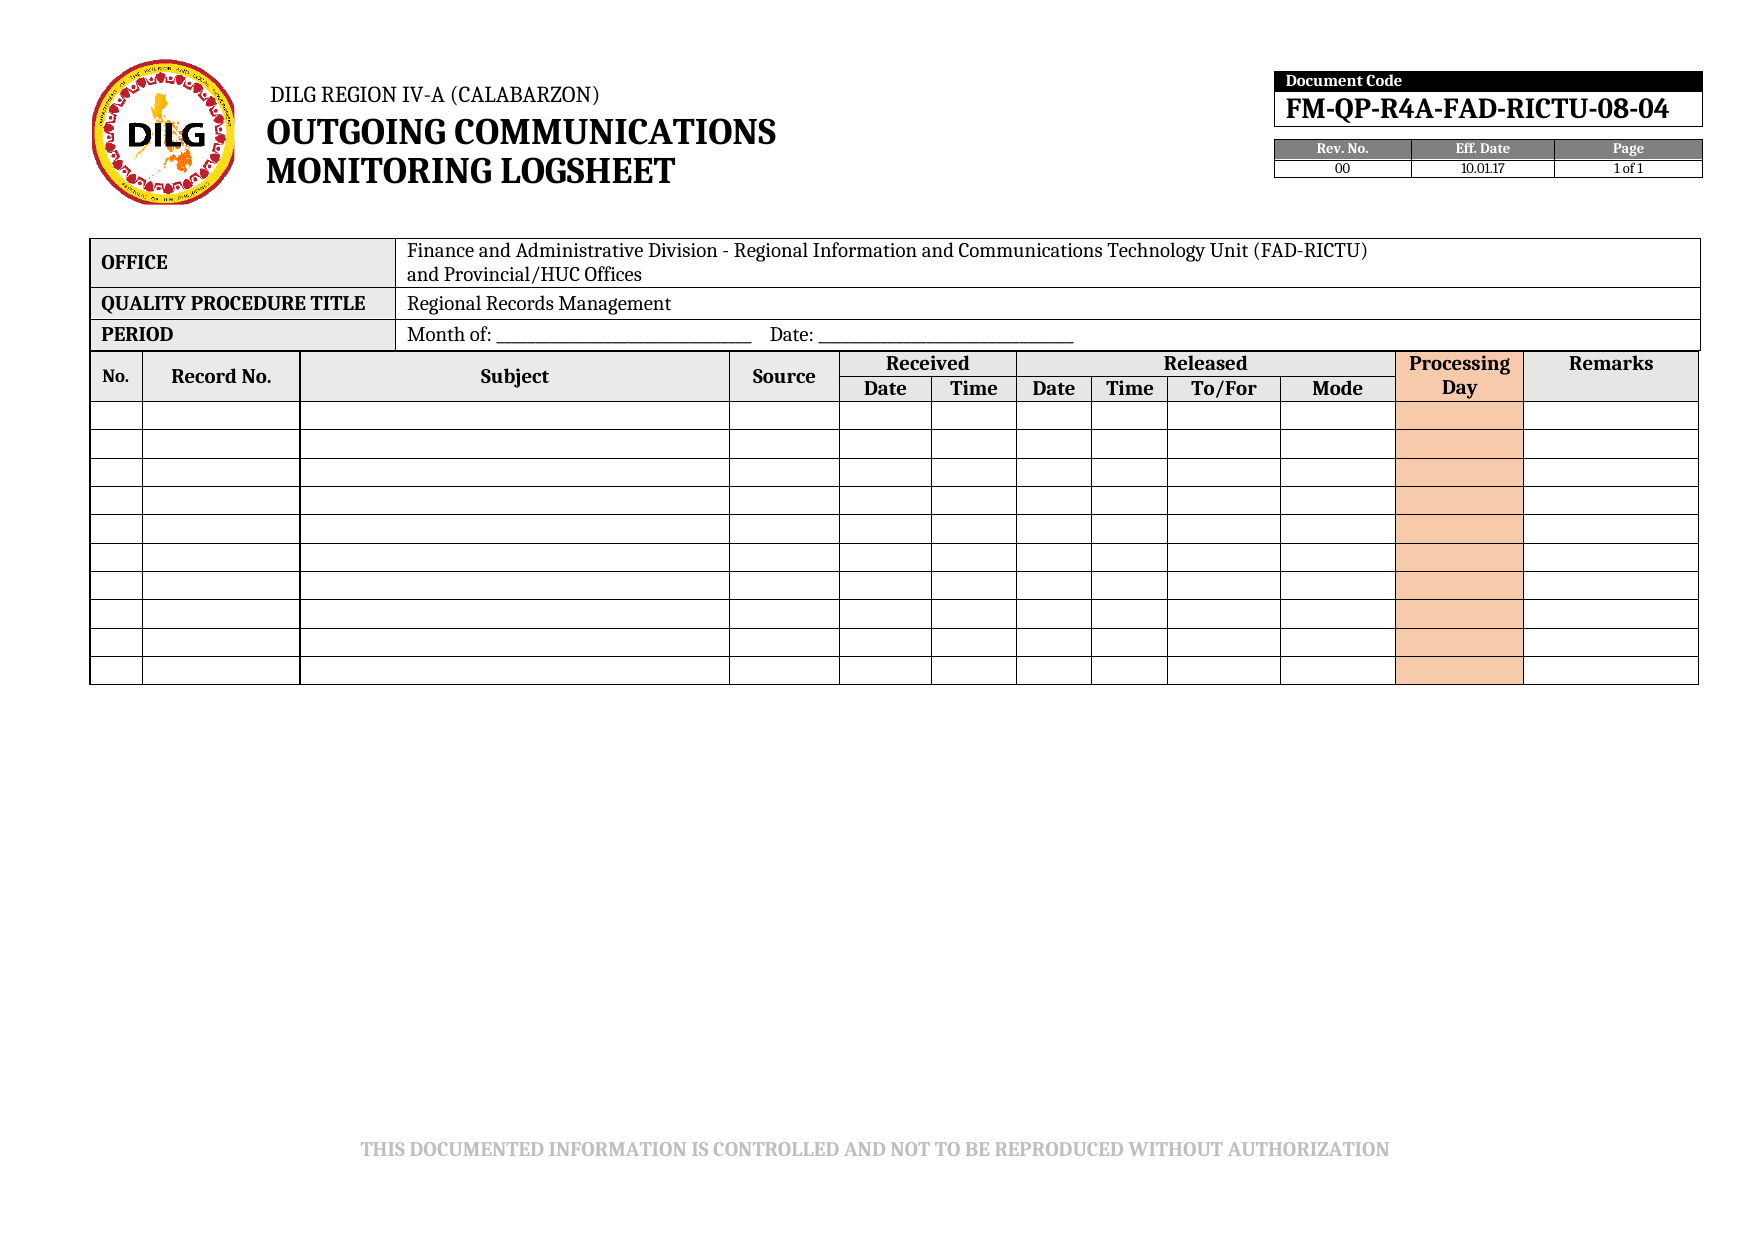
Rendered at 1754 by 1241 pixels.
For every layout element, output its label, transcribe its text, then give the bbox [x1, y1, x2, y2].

table_cell [1281, 402, 1395, 429]
table_cell [932, 402, 1016, 429]
table_cell [1396, 515, 1523, 543]
table_cell [1168, 515, 1280, 543]
table_header Subject [301, 352, 729, 401]
table_cell [1281, 600, 1395, 628]
table_cell [840, 487, 931, 514]
table_header Processing Day [1396, 352, 1523, 401]
table_cell [1168, 487, 1280, 514]
table_cell [301, 515, 729, 543]
table_cell [1281, 487, 1395, 514]
table_cell [840, 402, 931, 429]
table_cell [1281, 430, 1395, 458]
table_header Source [730, 352, 839, 401]
table_cell [301, 430, 729, 458]
table_cell [91, 629, 142, 656]
table_cell [1524, 430, 1698, 458]
table_cell [143, 402, 299, 429]
table_cell PERIOD [91, 320, 395, 350]
table_cell [91, 600, 142, 628]
table_cell Time [1092, 377, 1167, 401]
table_cell [840, 572, 931, 599]
table_cell [91, 657, 142, 684]
table_cell [1524, 629, 1698, 656]
table_cell [1017, 402, 1091, 429]
table_cell [91, 572, 142, 599]
table_cell [1524, 572, 1698, 599]
table_cell [1168, 657, 1280, 684]
table_cell [840, 657, 931, 684]
table_cell [932, 515, 1016, 543]
table_cell [730, 459, 839, 486]
table_cell [143, 459, 299, 486]
table_cell [1281, 572, 1395, 599]
table_cell [1017, 572, 1091, 599]
table_cell [91, 402, 142, 429]
table_cell [730, 629, 839, 656]
table_cell [840, 459, 931, 486]
table_cell Regional Records Management [396, 288, 1700, 318]
table_cell [840, 629, 931, 656]
table_cell [1017, 459, 1091, 486]
table_cell [1017, 487, 1091, 514]
table_cell [91, 544, 142, 571]
table_cell [840, 430, 931, 458]
table_header OFFICE [91, 239, 395, 287]
table_cell Date [840, 377, 931, 401]
table_cell [1168, 459, 1280, 486]
table_cell [91, 487, 142, 514]
table_cell [301, 544, 729, 571]
table_cell [1524, 600, 1698, 628]
table_cell [1396, 487, 1523, 514]
table_cell [1017, 657, 1091, 684]
table_cell Date [1017, 377, 1091, 401]
table_cell [301, 402, 729, 429]
table_cell Month of: _________________________________ Date: _________________________________ [396, 320, 1700, 350]
table_cell [1168, 629, 1280, 656]
table_cell [1017, 544, 1091, 571]
table_cell [730, 430, 839, 458]
table_header No. [91, 352, 142, 401]
table_cell [730, 572, 839, 599]
table_cell [301, 459, 729, 486]
table_cell Mode [1281, 377, 1395, 401]
table_cell [932, 430, 1016, 458]
table_cell [1092, 459, 1167, 486]
table_cell [840, 600, 931, 628]
table_cell [1168, 544, 1280, 571]
table_cell [301, 572, 729, 599]
table_cell [932, 629, 1016, 656]
table_cell [730, 515, 839, 543]
table_cell [1092, 572, 1167, 599]
table_cell [301, 487, 729, 514]
table_cell [730, 487, 839, 514]
table_cell [1396, 572, 1523, 599]
table_cell [932, 572, 1016, 599]
table_cell [932, 657, 1016, 684]
table_cell [1281, 544, 1395, 571]
table_cell [932, 459, 1016, 486]
table_cell [1092, 487, 1167, 514]
table_cell [91, 459, 142, 486]
table_cell [1396, 544, 1523, 571]
table_cell [1524, 402, 1698, 429]
table_header Received [840, 352, 1016, 376]
table_cell [1092, 657, 1167, 684]
table_cell [143, 544, 299, 571]
table_header Record No. [143, 352, 299, 401]
table_cell [1396, 600, 1523, 628]
table_cell [730, 544, 839, 571]
table_cell [1168, 572, 1280, 599]
table_cell [1092, 515, 1167, 543]
table_cell [1092, 544, 1167, 571]
table_cell [143, 629, 299, 656]
table_cell Time [932, 377, 1016, 401]
table_cell [1281, 629, 1395, 656]
table_cell [143, 487, 299, 514]
table_cell [143, 515, 299, 543]
table_cell To/For [1168, 377, 1280, 401]
table_header Released [1017, 352, 1395, 376]
table_cell [1017, 600, 1091, 628]
table_header Finance and Administrative Division - Regional Information and Communications Technology Unit (FAD-RICTU) and Provincial/HUC Offices [396, 239, 1700, 287]
table_cell [301, 657, 729, 684]
table_cell [730, 402, 839, 429]
table_cell [1281, 515, 1395, 543]
table_cell [1396, 430, 1523, 458]
table_cell [1092, 600, 1167, 628]
table_cell [1524, 515, 1698, 543]
table_cell QUALITY PROCEDURE TITLE [91, 288, 395, 318]
table_cell [143, 600, 299, 628]
table_cell [1092, 430, 1167, 458]
table_cell [1396, 402, 1523, 429]
table_cell [1396, 657, 1523, 684]
table_cell [143, 572, 299, 599]
table_cell [143, 430, 299, 458]
table_cell [1092, 402, 1167, 429]
table_cell [932, 600, 1016, 628]
table_cell [1524, 459, 1698, 486]
table_cell [1281, 459, 1395, 486]
table_cell [1396, 459, 1523, 486]
table_cell [932, 544, 1016, 571]
table_cell [1524, 544, 1698, 571]
table_header Remarks [1524, 352, 1698, 401]
table_cell [301, 600, 729, 628]
table_cell [1168, 600, 1280, 628]
table_cell [91, 515, 142, 543]
table_cell [1524, 487, 1698, 514]
table_cell [301, 629, 729, 656]
table_cell [932, 487, 1016, 514]
table_cell [1017, 430, 1091, 458]
table_cell [1396, 629, 1523, 656]
table_cell [840, 544, 931, 571]
table_cell [1017, 629, 1091, 656]
table_cell [1281, 657, 1395, 684]
table_cell [1017, 515, 1091, 543]
picture [90, 59, 235, 203]
table_cell [143, 657, 299, 684]
table_cell [1092, 629, 1167, 656]
table_cell [840, 515, 931, 543]
table_cell [1168, 402, 1280, 429]
table_cell [1524, 657, 1698, 684]
table_cell [91, 430, 142, 458]
table_cell [730, 600, 839, 628]
table_cell [730, 657, 839, 684]
table_cell [1168, 430, 1280, 458]
